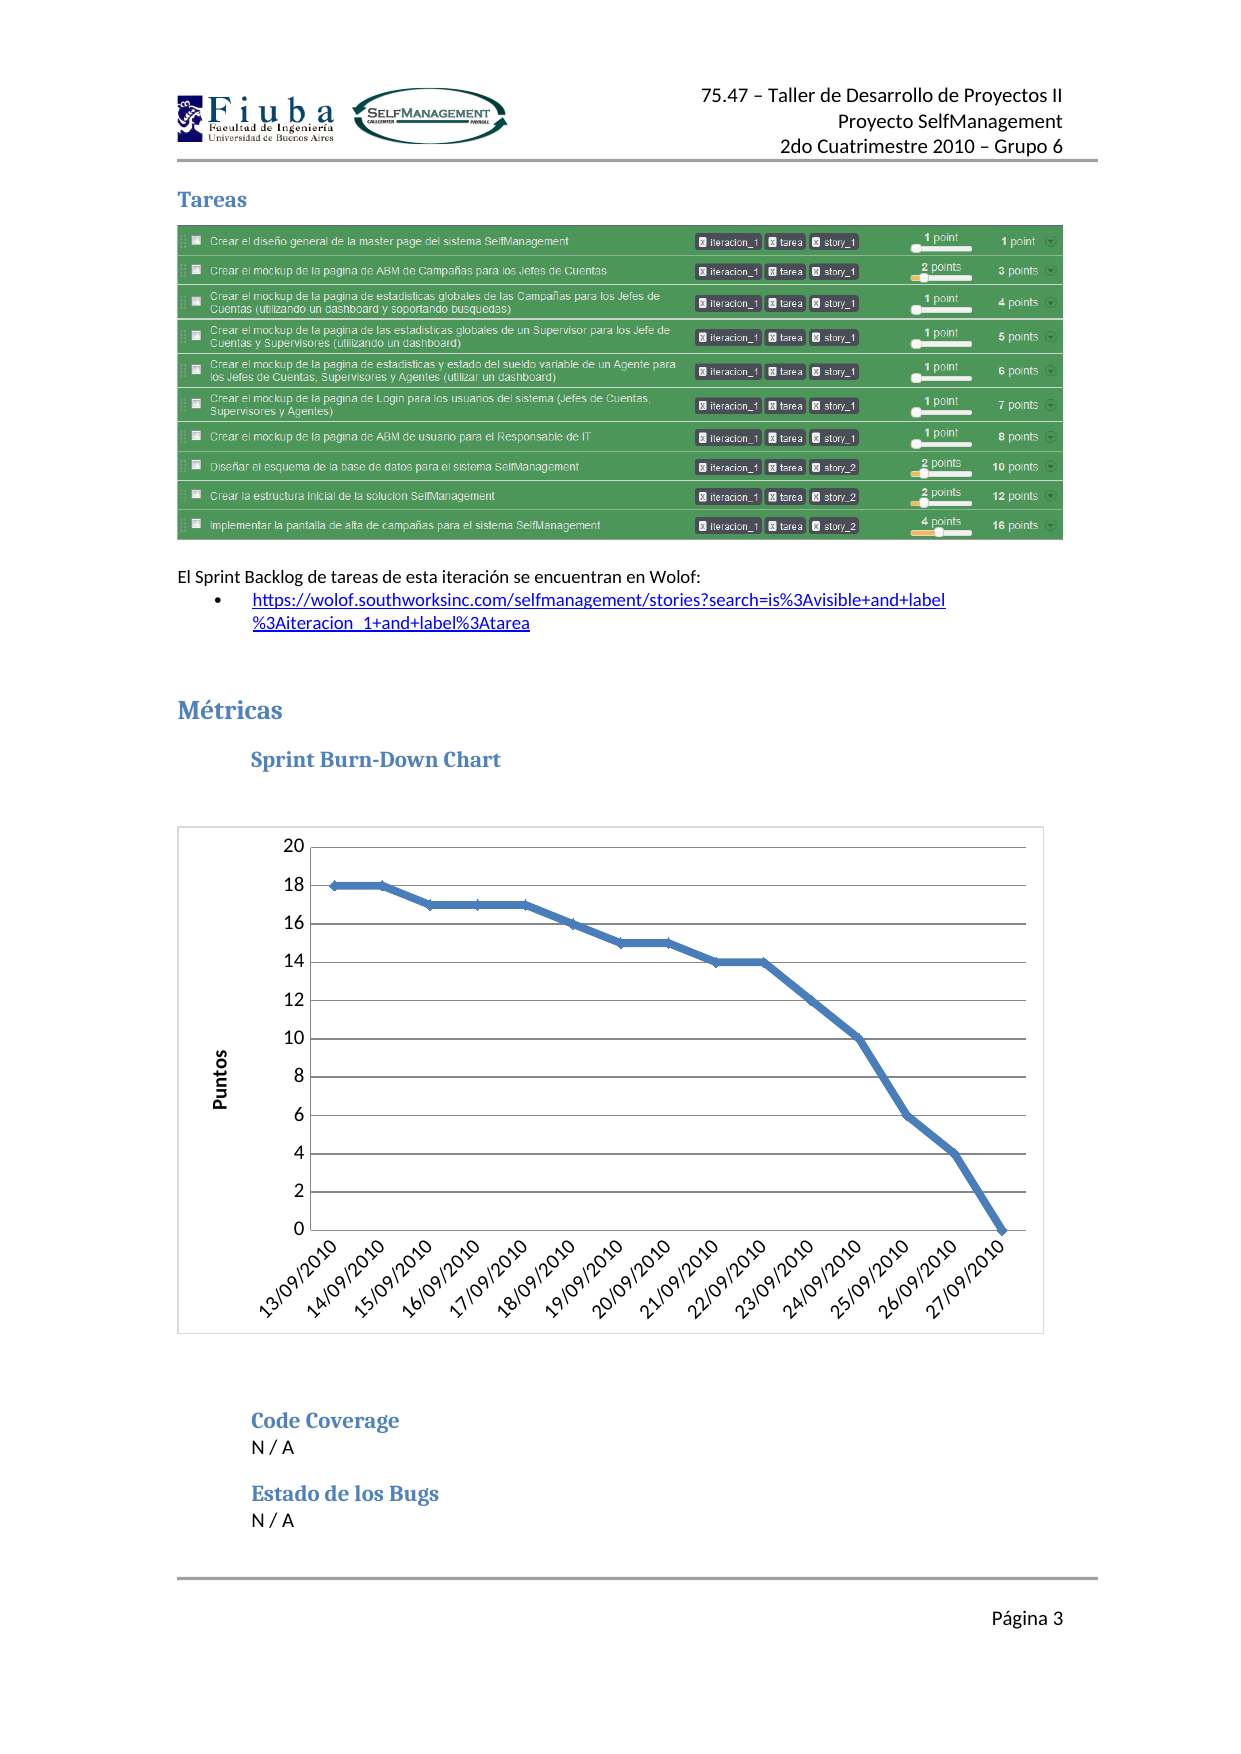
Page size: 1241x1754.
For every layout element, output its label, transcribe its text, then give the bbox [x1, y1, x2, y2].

text N / A [177, 1507, 1063, 1533]
picture [351, 87, 511, 144]
picture [177, 225, 1063, 540]
subtitle Métricas [177, 695, 1063, 726]
subtitle Estado de los Bugs [177, 1481, 1063, 1507]
picture [174, 93, 339, 142]
text N / A [177, 1434, 1063, 1460]
subtitle Sprint Burn-Down Chart [251, 747, 1063, 773]
subtitle Code Coverage [177, 1408, 1063, 1434]
list https://wolof.southworksinc.com/selfmanagement/stories?search=is%3Avisible+and+label%3Aiteracion_1+and+label%3Atarea [215, 588, 1063, 634]
subtitle Tareas [177, 187, 1063, 213]
text El Sprint Backlog de tareas de esta iteración se encuentran en Wolof: [177, 565, 1063, 588]
